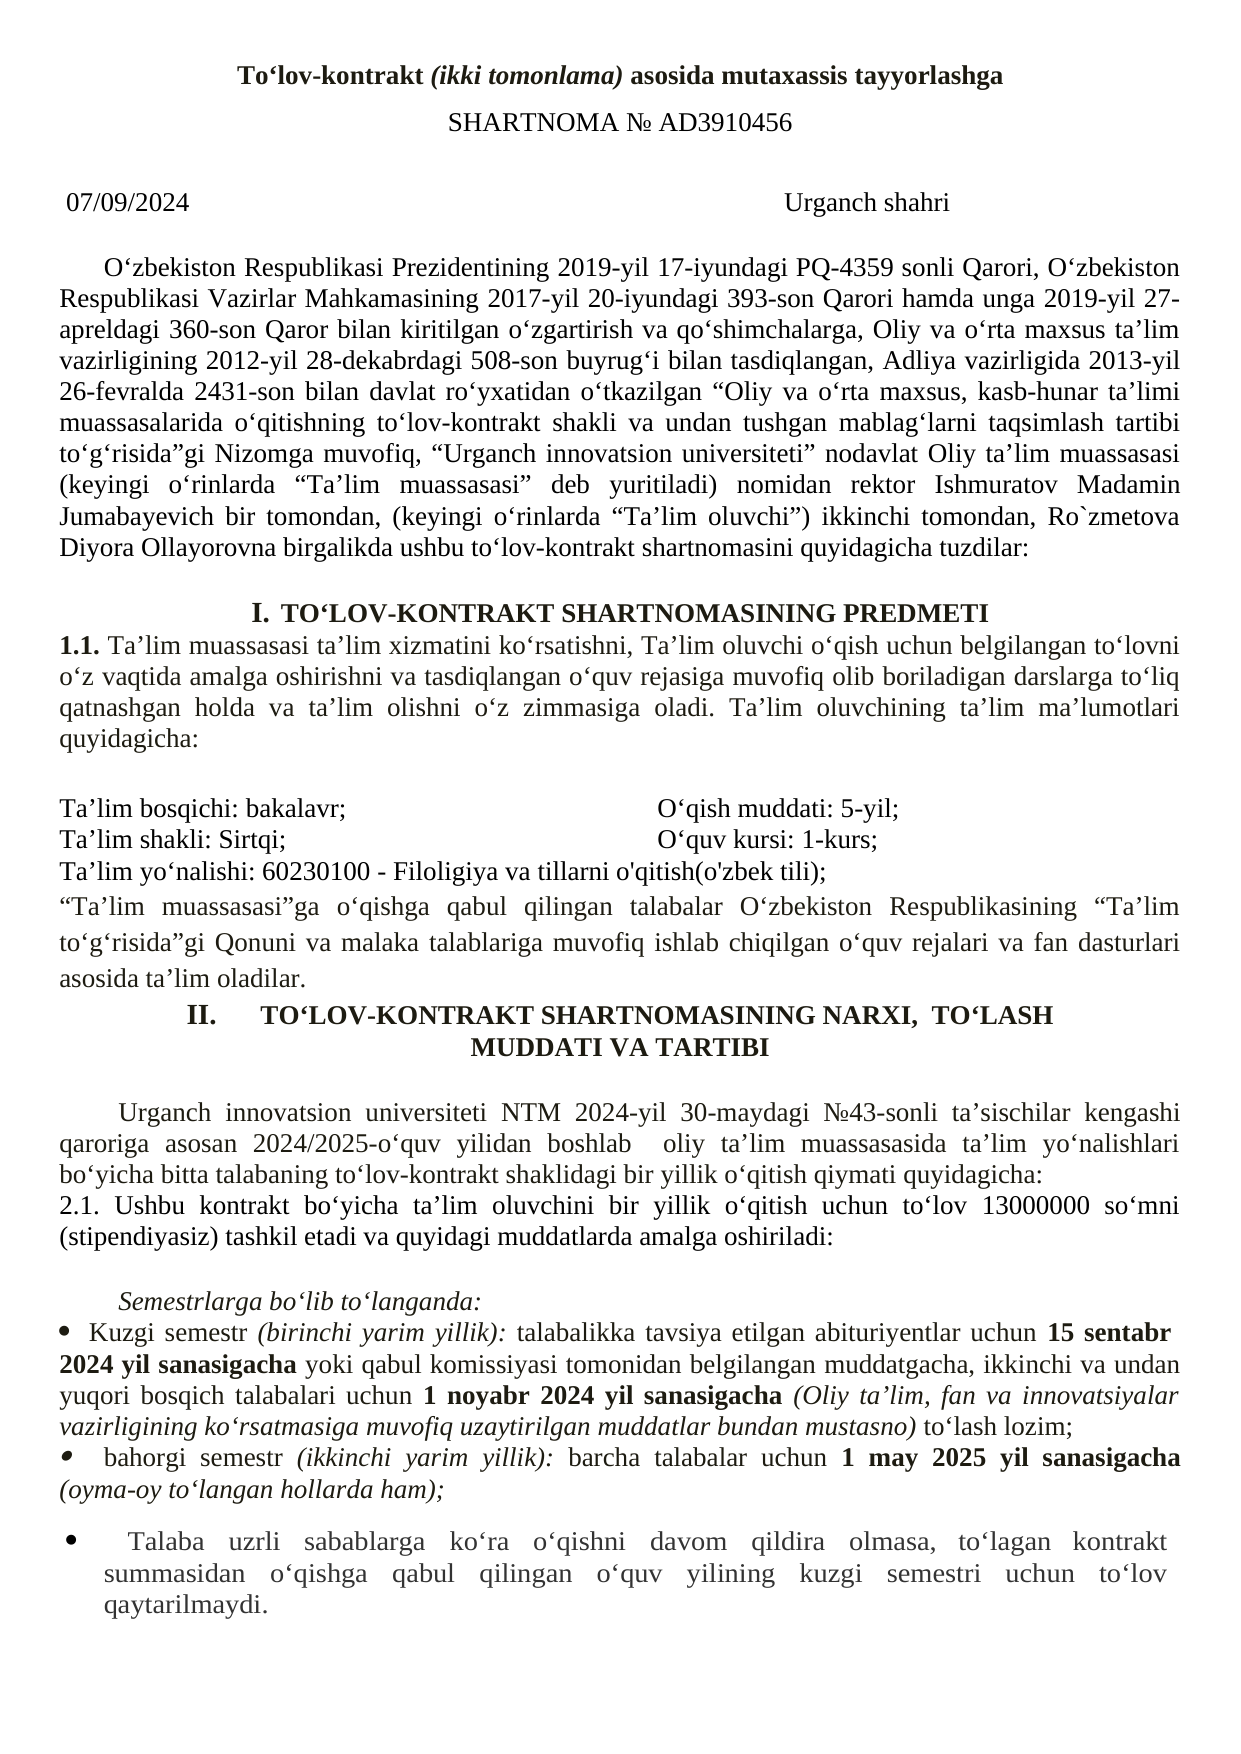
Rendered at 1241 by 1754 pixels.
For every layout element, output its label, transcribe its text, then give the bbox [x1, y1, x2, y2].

text To‘lov-kontrakt (ikki tomonlama) asosida mutaxassis tayyorlashga [59, 59, 1181, 90]
text SHARTNOMA № AD3910456 [59, 106, 1181, 137]
text 07/09/2024 Urganch shahri [59, 186, 1181, 217]
text 2.1. Ushbu kontrakt bo‘yicha ta’lim oluvchini bir yillik o‘qitish uchun to‘lov 13000000 soʻmni (stipendiyasiz) tashkil etadi va quyidagi muddatlarda amalga oshiriladi: [59, 1189, 1181, 1251]
list Talaba uzrli sabablarga koʻra oʻqishni davom qildira olmasa, toʻlagan kontrakt summasidan oʻqishga qabul qilingan oʻquv yilining kuzgi semestri uchun toʻlov qaytarilmaydi. [66, 1525, 1168, 1619]
text 1.1. Ta’lim muassasasi ta’lim xizmatini ko‘rsatishni, Ta’lim oluvchi o‘qish uchun belgilangan to‘lovni o‘z vaqtida amalga oshirishni va tasdiqlangan o‘quv rejasiga muvofiq olib boriladigan darslarga to‘liq qatnashgan holda va ta’lim olishni o‘z zimmasiga oladi. Ta’lim oluvchining ta’lim ma’lumotlari quyidagicha: [59, 629, 1181, 754]
text Ta’lim yo‘nalishi: 60230100 - Filoligiya va tillarni o'qitish(o'zbek tili); [59, 854, 1181, 886]
text “Ta’lim muassasasi”ga o‘qishga qabul qilingan talabalar O‘zbekiston Respublikasining “Ta’lim to‘g‘risida”gi Qonuni va malaka talablariga muvofiq ishlab chiqilgan o‘quv rejalari va fan dasturlari asosida ta’lim oladilar. [59, 890, 1181, 993]
text O‘quv kursi: 1-kurs; [657, 823, 1181, 854]
text Oʻzbekiston Respublikasi Prezidentining 2019-yil 17-iyundagi PQ-4359 sonli Qarori, O‘zbekiston Respublikasi Vazirlar Mahkamasining 2017-yil 20-iyundagi 393-son Qarori hamda unga 2019-yil 27- apreldagi 360-son Qaror bilan kiritilgan o‘zgartirish va qo‘shimchalarga, Oliy va o‘rta maxsus ta’lim vazirligining 2012-yil 28-dekabrdagi 508-son buyrug‘i bilan tasdiqlangan, Adliya vazirligida 2013-yil 26-fevralda 2431-son bilan davlat ro‘yxatidan o‘tkazilgan “Oliy va o‘rta maxsus, kasb-hunar ta’limi muassasalarida o‘qitishning to‘lov-kontrakt shakli va undan tushgan mablag‘larni taqsimlash tartibi to‘g‘risida”gi Nizomga muvofiq, “Urganch innovatsion universiteti” nodavlat Oliy ta’lim muassasasi (keyingi oʻrinlarda “Ta’lim muassasasi” deb yuritiladi) nomidan rektor Ishmuratov Madamin Jumabayevich bir tomondan, (keyingi o‘rinlarda “Ta’lim oluvchi”) ikkinchi tomondan, Ro`zmetova Diyora Ollayorovna birgalikda ushbu to‘lov-kontrakt shartnomasini quyidagicha tuzdilar: [59, 251, 1181, 562]
list bahorgi semestr (ikkinchi yarim yillik): barcha talabalar uchun 1 may 2025 yil sanasigacha (oyma-oy to‘langan hollarda ham); [59, 1441, 1181, 1504]
text O‘qish muddati: 5-yil; [657, 792, 1181, 823]
text Semestrlarga bo‘lib to‘langanda: [59, 1285, 1181, 1316]
list TO‘LOV-KONTRAKT SHARTNOMASINING NARXI, TO‘LASH [59, 997, 1181, 1031]
list Kuzgi semestr (birinchi yarim yillik): talabalikka tavsiya etilgan abituriyentlar uchun 15 sentabr 2024 yil sanasigacha yoki qabul komissiyasi tomonidan belgilangan muddatgacha, ikkinchi va undan yuqori bosqich talabalari uchun 1 noyabr 2024 yil sanasigacha (Oliy ta’lim, fan va innovatsiyalar vazirligining koʻrsatmasiga muvofiq uzaytirilgan muddatlar bundan mustasno) to‘lash lozim; [59, 1316, 1181, 1441]
list TO‘LOV-KONTRAKT SHARTNOMASINING PREDMETI [59, 596, 1181, 629]
text Ta’lim bosqichi: bakalavr; Ta’lim shakli: Sirtqi; [59, 792, 583, 854]
list MUDDATI VA TARTIBI [59, 1031, 1181, 1062]
text Urganch innovatsion universiteti NTM 2024-yil 30-maydagi №43-sonli ta’sischilar kengashi qaroriga asosan 2024/2025-oʻquv yilidan boshlab oliy ta’lim muassasasida ta’lim yoʻnalishlari boʻyicha bitta talabaning toʻlov-kontrakt shaklidagi bir yillik oʻqitish qiymati quyidagicha: [59, 1096, 1181, 1189]
